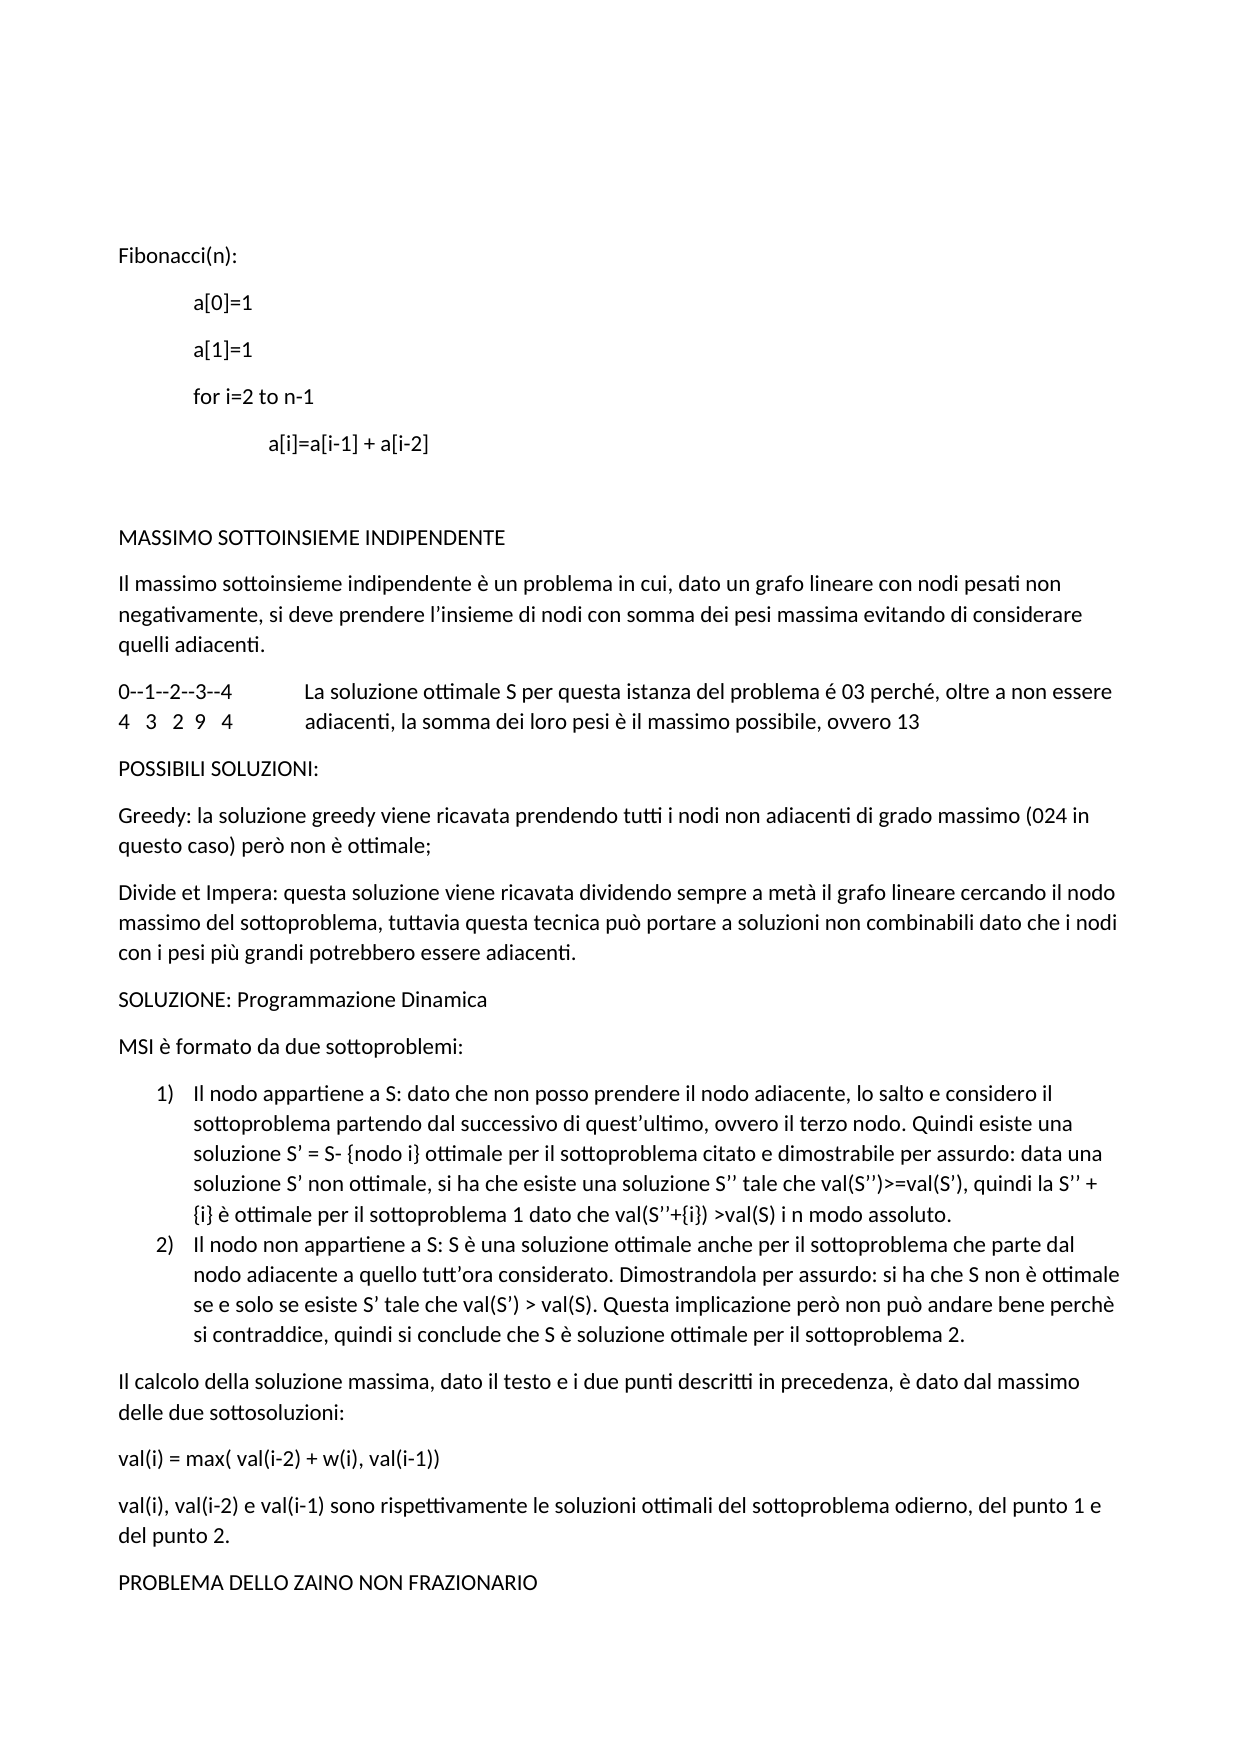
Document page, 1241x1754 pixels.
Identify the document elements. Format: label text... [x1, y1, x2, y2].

text POSSIBILI SOLUZIONI: [118, 754, 1122, 782]
list Il nodo appartiene a S: dato che non posso prendere il nodo adiacente, lo salto e considero il sottoproblema partendo dal successivo di quest’ultimo, ovvero il terzo nodo. Quindi esiste una soluzione S’ = S- {nodo i} ottimale per il sottoproblema citato e dimostrabile per assurdo: data una soluzione S’ non ottimale, si ha che esiste una soluzione S’’ tale che val(S’’)>=val(S’), quindi la S’’ + {i} è ottimale per il sottoproblema 1 dato che val(S’’+{i}) >val(S) i n modo assoluto. [156, 1079, 1122, 1228]
text for i=2 to n-1 [118, 382, 1122, 410]
text MASSIMO SOTTOINSIEME INDIPENDENTE [118, 523, 1122, 551]
text Divide et Impera: questa soluzione viene ricavata dividendo sempre a metà il grafo lineare cercando il nodo massimo del sottoproblema, tuttavia questa tecnica può portare a soluzioni non combinabili dato che i nodi con i pesi più grandi potrebbero essere adiacenti. [118, 878, 1122, 966]
text a[1]=1 [118, 335, 1122, 363]
text 0--1--2--3--4 La soluzione ottimale S per questa istanza del problema é 03 perché, oltre a non essere 4 3 2 9 4 adiacenti, la somma dei loro pesi è il massimo possibile, ovvero 13 [118, 677, 1122, 735]
text a[i]=a[i-1] + a[i-2] [118, 429, 1122, 457]
text val(i) = max( val(i-2) + w(i), val(i-1)) [118, 1444, 1122, 1472]
text MSI è formato da due sottoproblemi: [118, 1032, 1122, 1060]
text Fibonacci(n): [118, 241, 1122, 269]
text Il massimo sottoinsieme indipendente è un problema in cui, dato un grafo lineare con nodi pesati non negativamente, si deve prendere l’insieme di nodi con somma dei pesi massima evitando di considerare quelli adiacenti. [118, 569, 1122, 658]
text SOLUZIONE: Programmazione Dinamica [118, 985, 1122, 1013]
text Greedy: la soluzione greedy viene ricavata prendendo tutti i nodi non adiacenti di grado massimo (024 in questo caso) però non è ottimale; [118, 801, 1122, 859]
list Il nodo non appartiene a S: S è una soluzione ottimale anche per il sottoproblema che parte dal nodo adiacente a quello tutt’ora considerato. Dimostrandola per assurdo: si ha che S non è ottimale se e solo se esiste S’ tale che val(S’) > val(S). Questa implicazione però non può andare bene perchè si contraddice, quindi si conclude che S è soluzione ottimale per il sottoproblema 2. [156, 1230, 1122, 1348]
text PROBLEMA DELLO ZAINO NON FRAZIONARIO [118, 1568, 1122, 1596]
text a[0]=1 [118, 288, 1122, 316]
text Il calcolo della soluzione massima, dato il testo e i due punti descritti in precedenza, è dato dal massimo delle due sottosoluzioni: [118, 1367, 1122, 1426]
text val(i), val(i-2) e val(i-1) sono rispettivamente le soluzioni ottimali del sottoproblema odierno, del punto 1 e del punto 2. [118, 1491, 1122, 1549]
